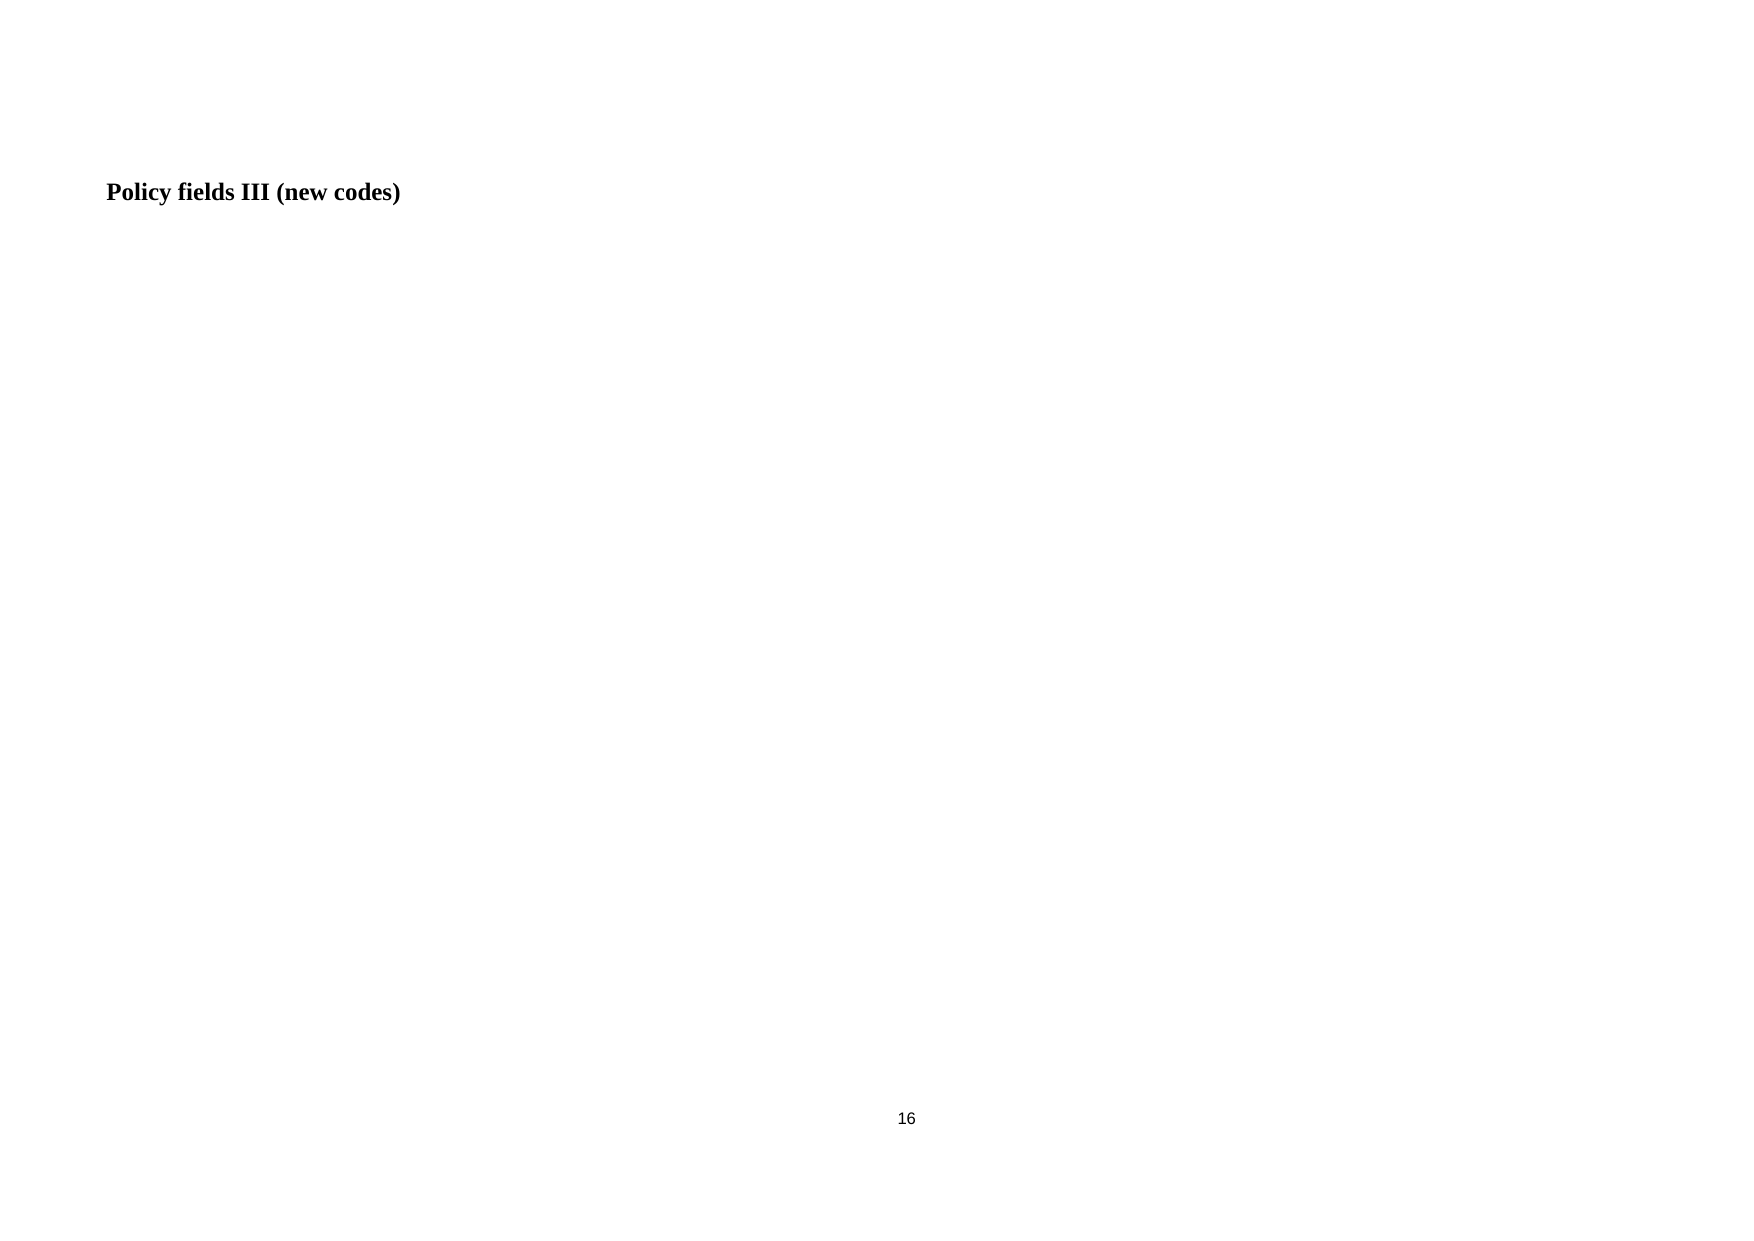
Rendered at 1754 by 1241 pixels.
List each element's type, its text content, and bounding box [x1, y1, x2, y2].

text Policy fields III (new codes) [106, 177, 1648, 206]
